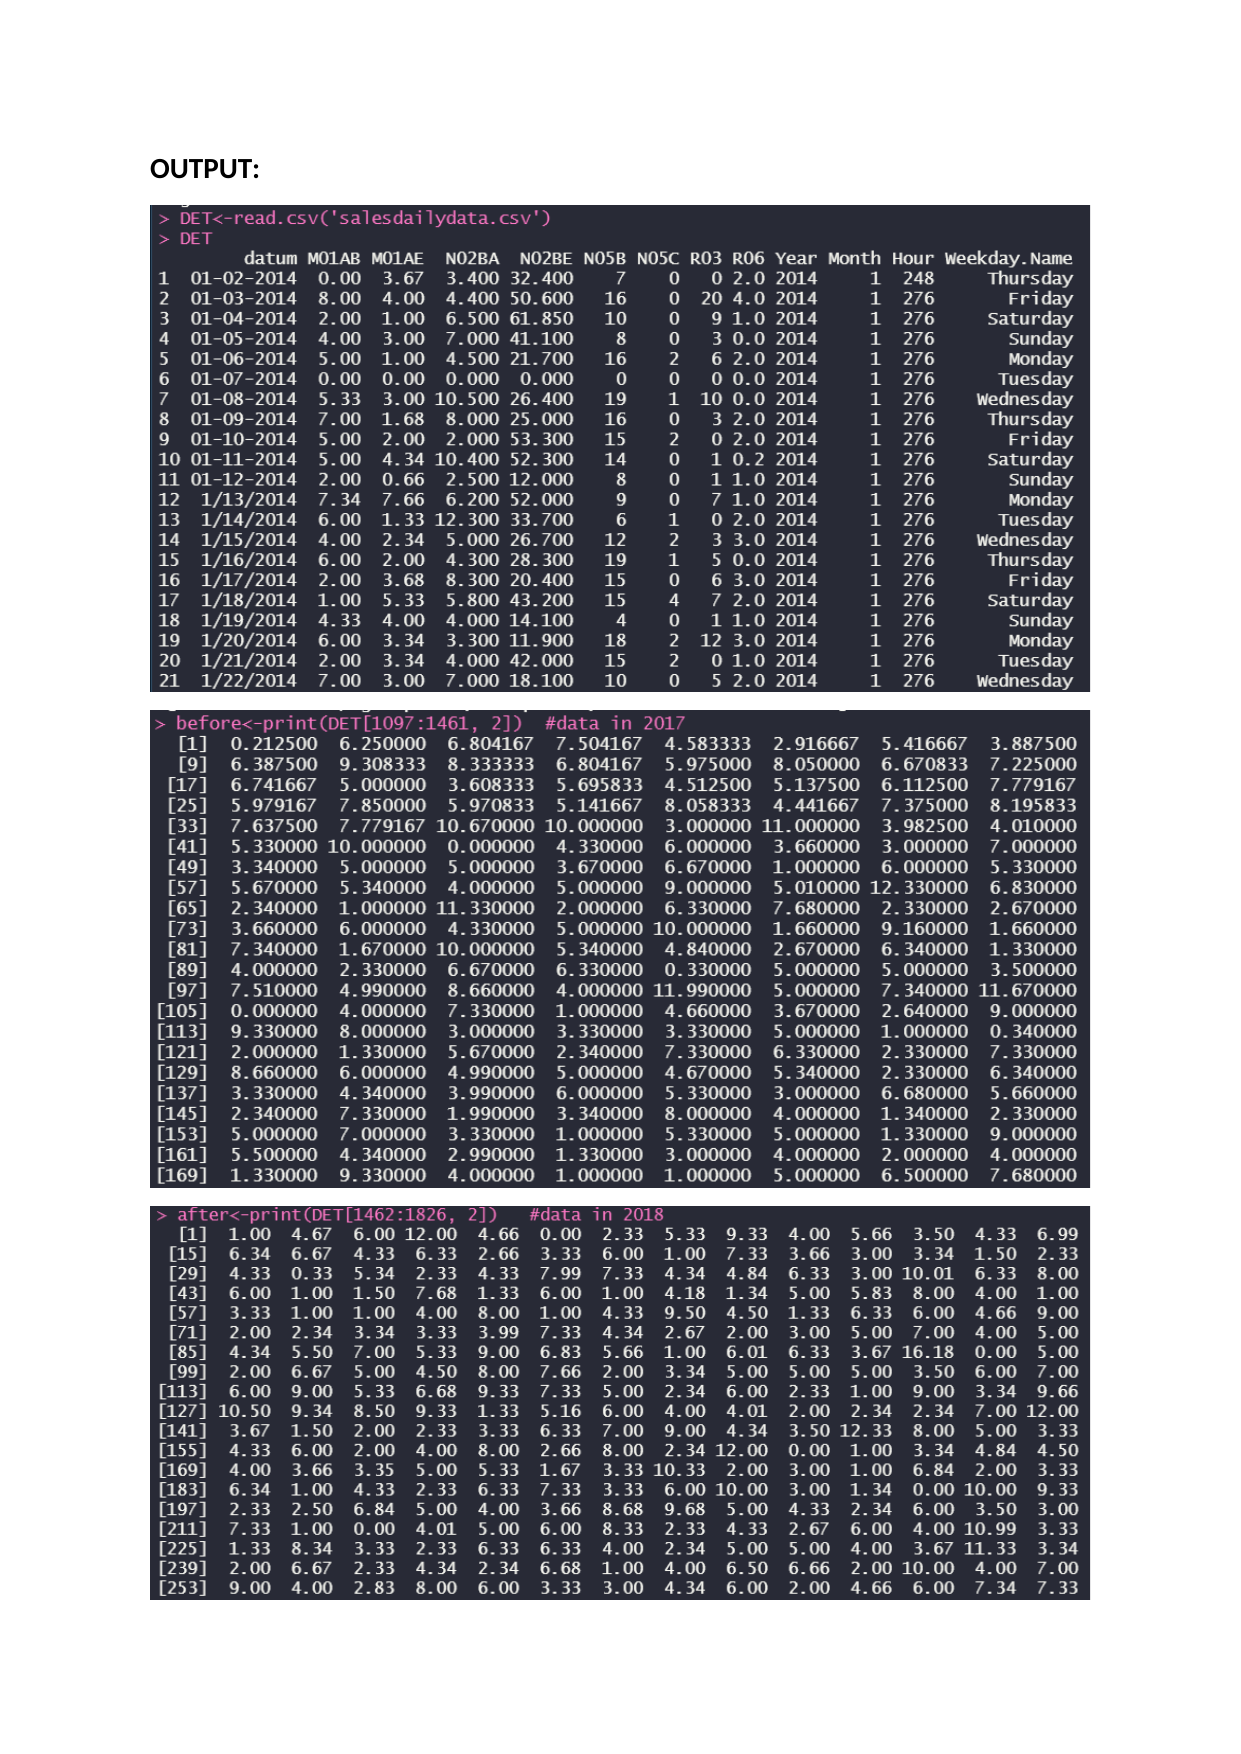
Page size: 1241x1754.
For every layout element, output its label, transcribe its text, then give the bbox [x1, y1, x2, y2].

picture [150, 710, 1091, 1188]
text OUTPUT: [150, 150, 1090, 186]
picture [150, 1206, 1091, 1600]
picture [150, 205, 1091, 692]
